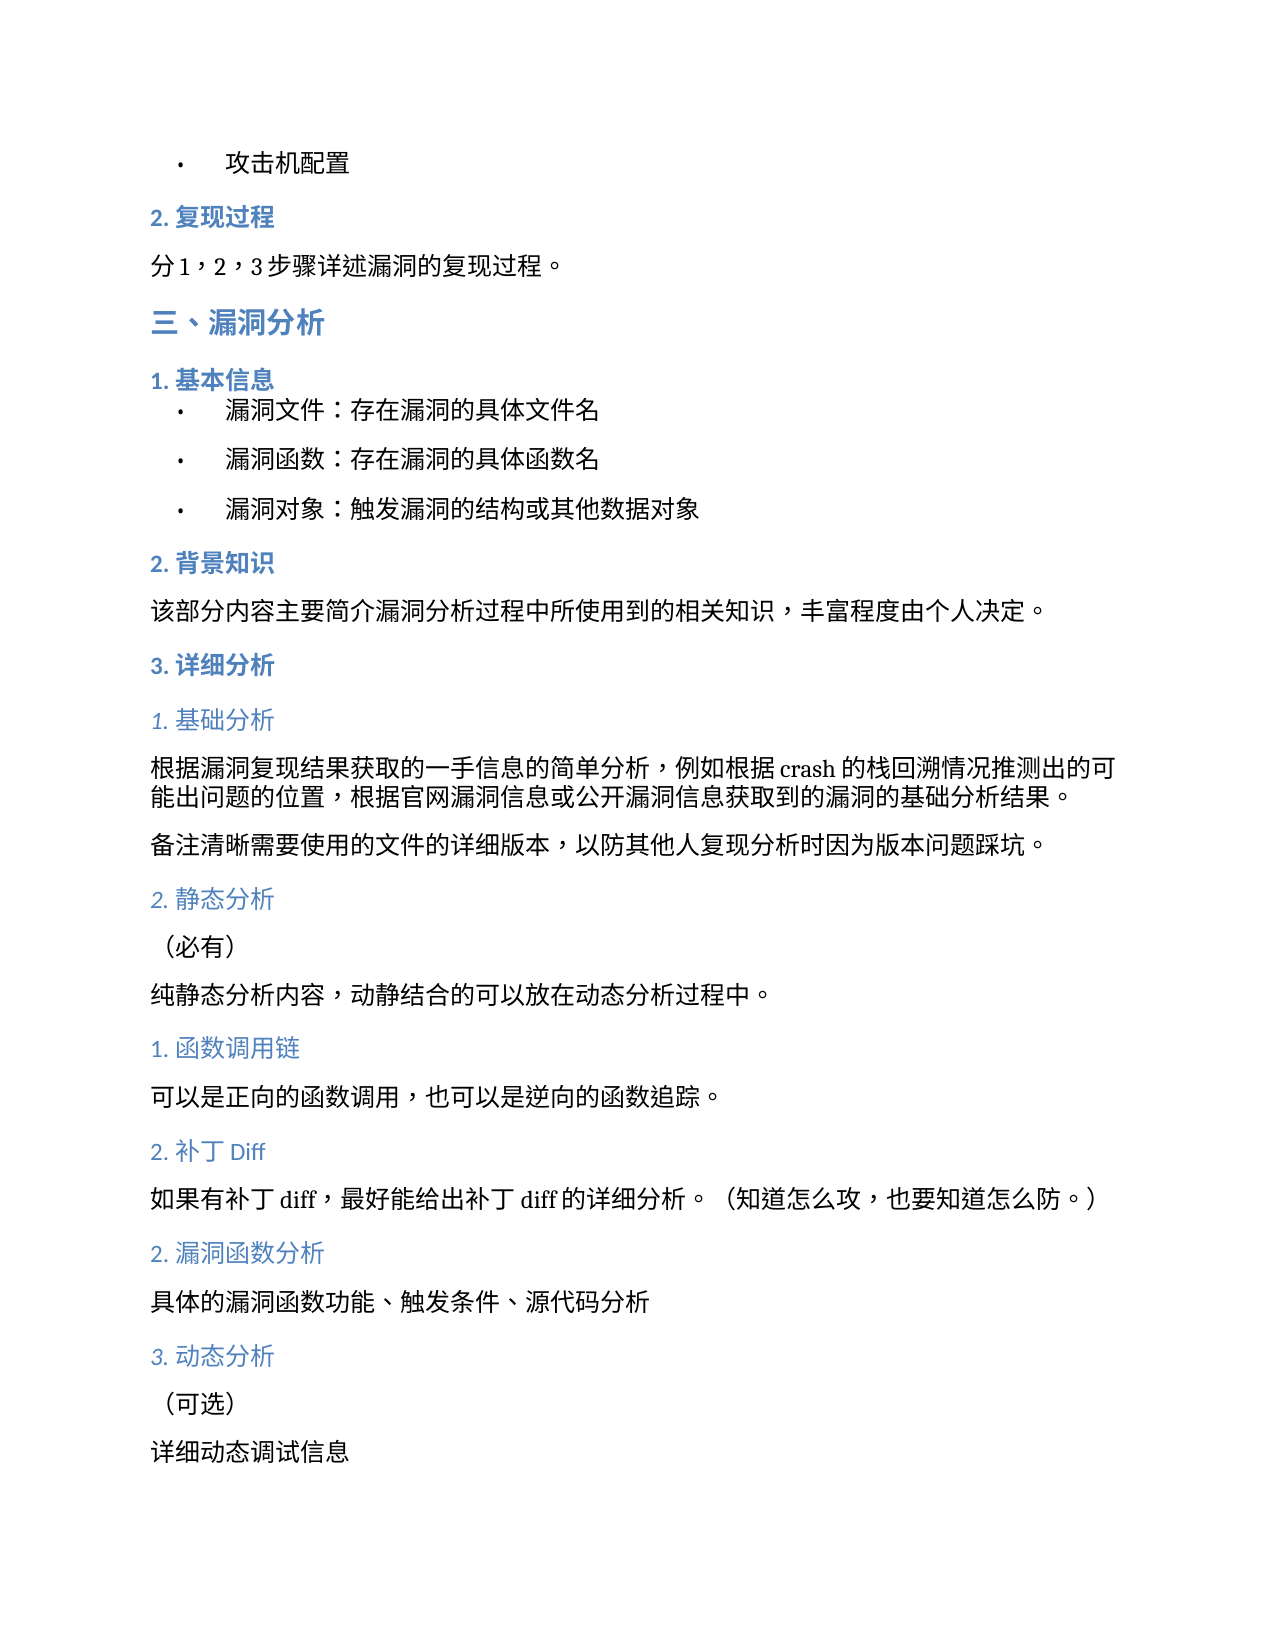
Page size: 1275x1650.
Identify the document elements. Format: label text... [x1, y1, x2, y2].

subtitle 3. 动态分析 [150, 1338, 1125, 1372]
subtitle 3. 详细分析 [150, 648, 1125, 682]
subtitle 1. 函数调用链 [150, 1031, 1125, 1065]
subtitle 1. 基本信息 [150, 362, 1125, 397]
subtitle 2. 背景知识 [150, 545, 1125, 579]
text 纯静态分析内容，动静结合的可以放在动态分析过程中。 [150, 982, 1125, 1010]
text （必有） [150, 934, 1125, 963]
list 攻击机配置 [175, 150, 1125, 179]
text 详细动态调试信息 [150, 1439, 1125, 1467]
text 该部分内容主要简介漏洞分析过程中所使用到的相关知识，丰富程度由个人决定。 [150, 598, 1125, 627]
subtitle 2. 复现过程 [150, 199, 1125, 234]
list 漏洞对象：触发漏洞的结构或其他数据对象 [175, 496, 1125, 524]
subtitle 2. 补丁Diff [150, 1133, 1125, 1168]
text 根据漏洞复现结果获取的一手信息的简单分析，例如根据crash的栈回溯情况推测出的可能出问题的位置，根据官网漏洞信息或公开漏洞信息获取到的漏洞的基础分析结果。 [150, 755, 1125, 813]
text 如果有补丁diff，最好能给出补丁diff的详细分析。（知道怎么攻，也要知道怎么防。） [150, 1186, 1125, 1215]
subtitle 三、漏洞分析 [150, 302, 1125, 342]
list 漏洞文件：存在漏洞的具体文件名 [175, 397, 1125, 425]
subtitle 1. 基础分析 [150, 703, 1125, 737]
text 分1，2，3步骤详述漏洞的复现过程。 [150, 252, 1125, 281]
text 可以是正向的函数调用，也可以是逆向的函数追踪。 [150, 1084, 1125, 1113]
text 备注清晰需要使用的文件的详细版本，以防其他人复现分析时因为版本问题踩坑。 [150, 832, 1125, 860]
text 具体的漏洞函数功能、触发条件、源代码分析 [150, 1289, 1125, 1317]
subtitle 2. 漏洞函数分析 [150, 1236, 1125, 1270]
text （可选） [150, 1391, 1125, 1420]
subtitle 2. 静态分析 [150, 881, 1125, 915]
list 漏洞函数：存在漏洞的具体函数名 [175, 446, 1125, 475]
